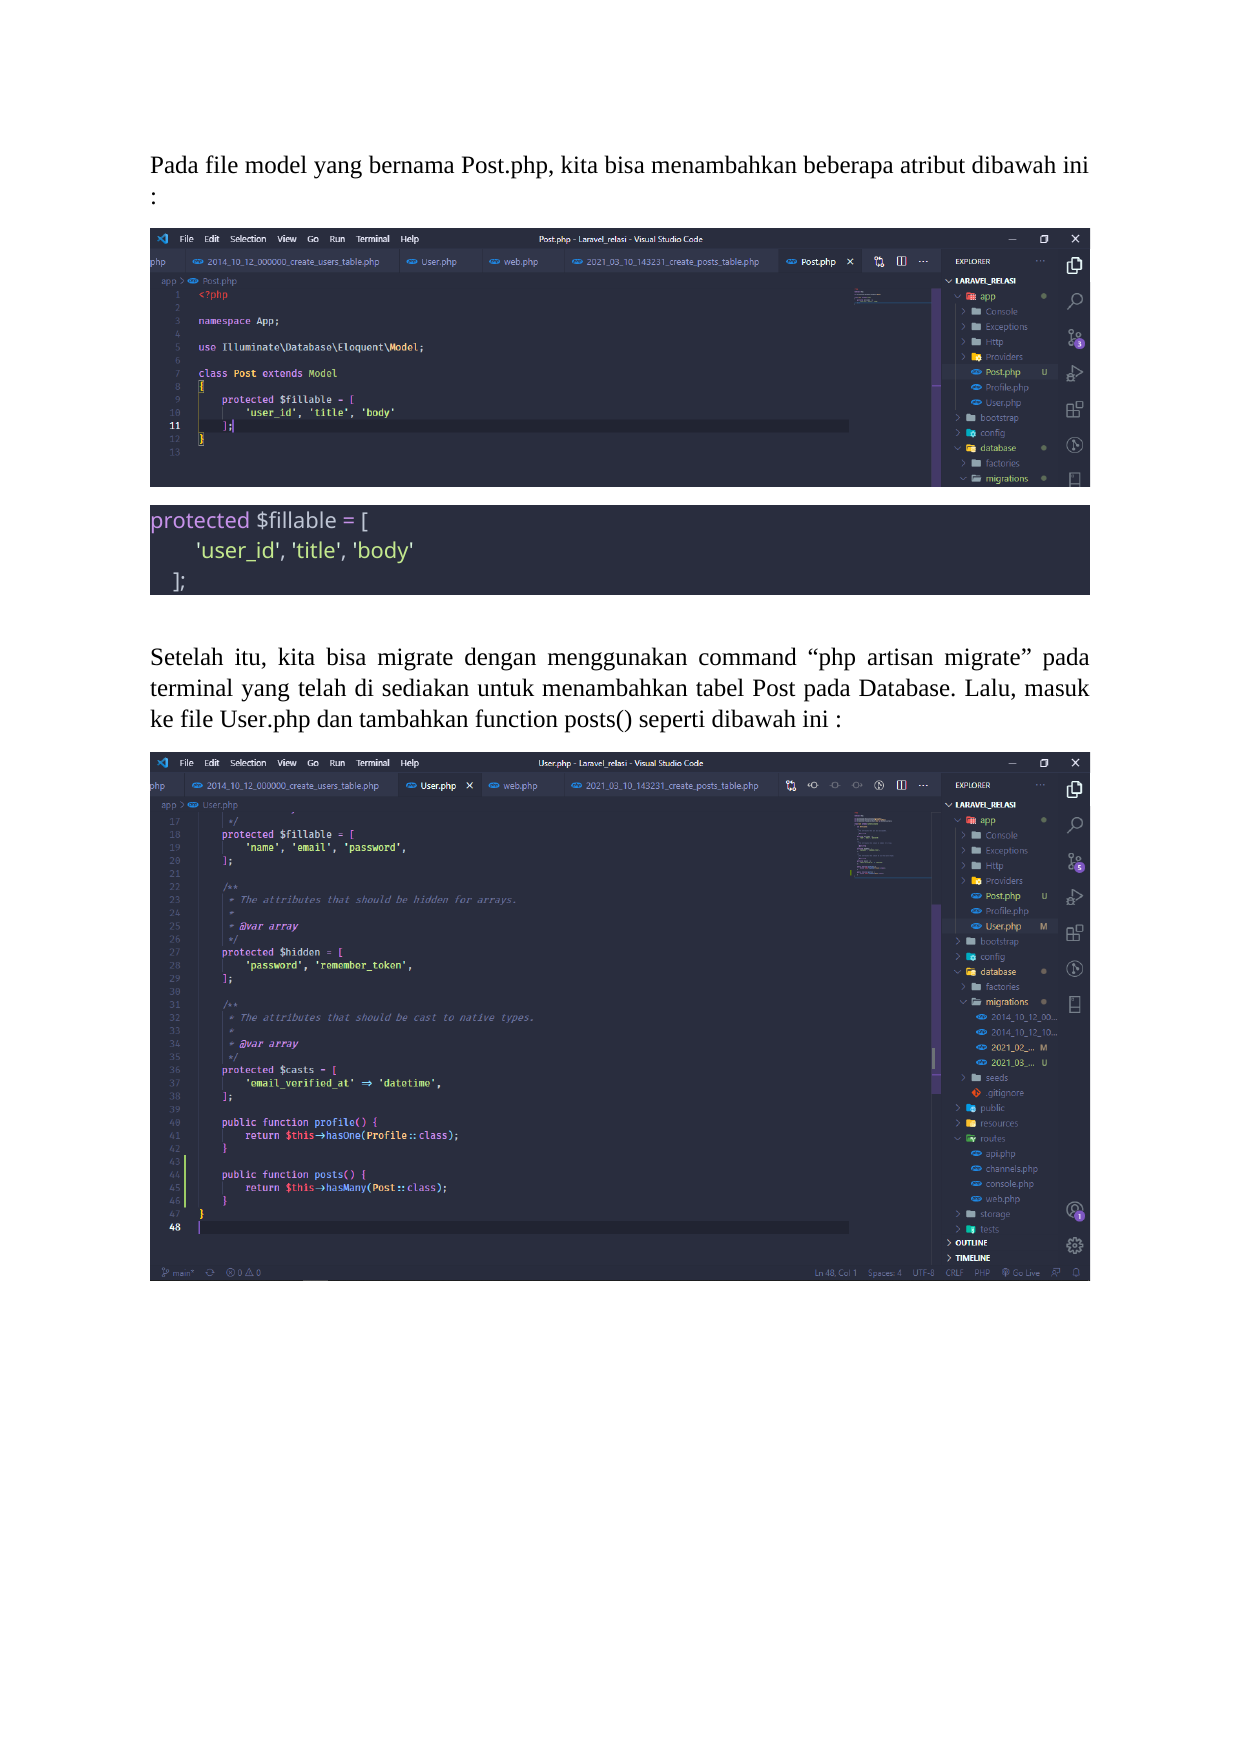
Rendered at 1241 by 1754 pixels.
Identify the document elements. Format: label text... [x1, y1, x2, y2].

picture [150, 752, 1091, 1281]
text Setelah itu, kita bisa migrate dengan menggunakan command “php artisan migrate” pada terminal yang telah di sediakan untuk menambahkan tabel Post pada Database. Lalu, masuk ke file User.php dan tambahkan function posts() seperti dibawah ini : [150, 642, 1090, 733]
text Pada file model yang bernama Post.php, kita bisa menambahkan beberapa atribut dibawah ini : [150, 150, 1090, 210]
picture [150, 228, 1091, 487]
text protected $fillable = [ [150, 505, 1090, 535]
text ]; [150, 565, 1090, 595]
text 'user_id', 'title', 'body' [150, 535, 1090, 565]
